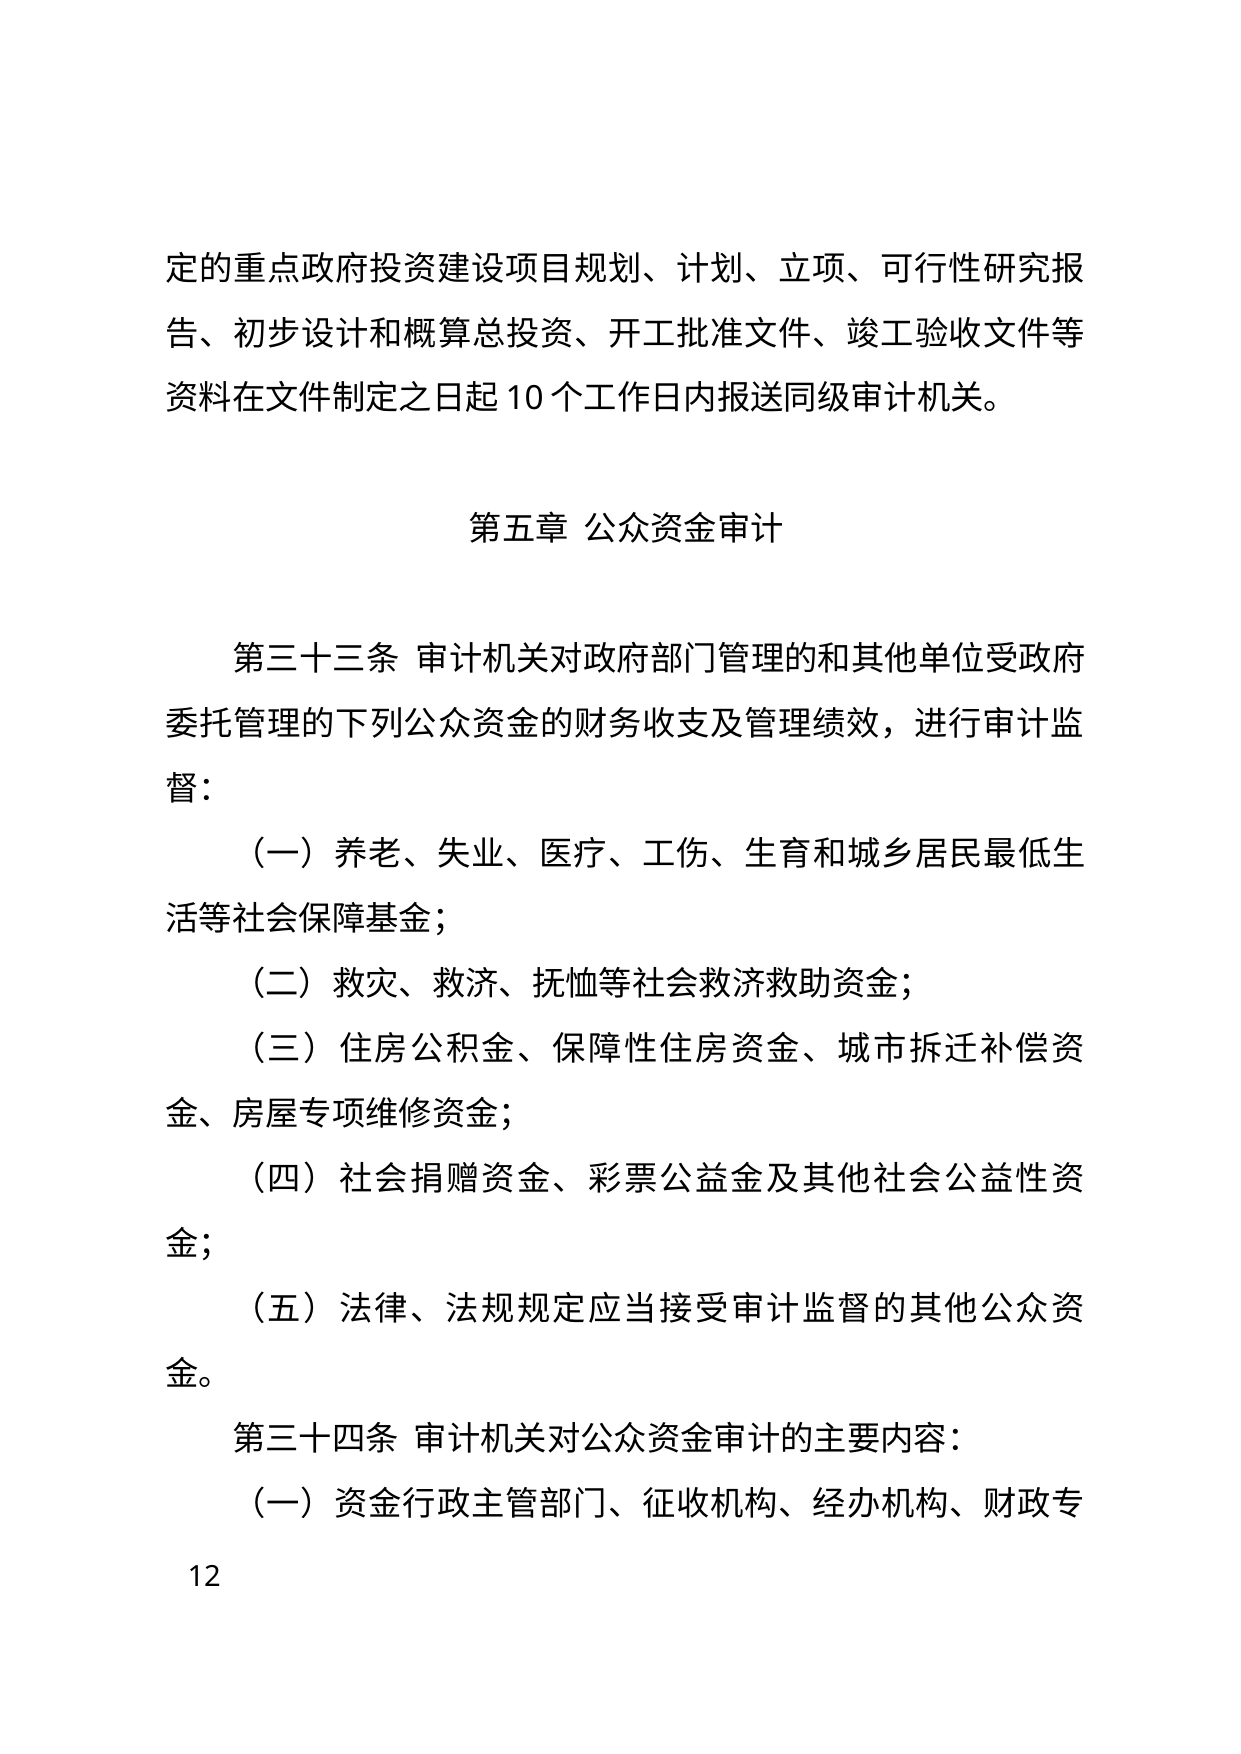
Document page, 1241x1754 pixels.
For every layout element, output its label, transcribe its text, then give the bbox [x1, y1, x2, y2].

text （一）养老、失业、医疗、工伤、生育和城乡居民最低生活等社会保障基金； [165, 818, 1087, 948]
text （二）救灾、救济、抚恤等社会救济救助资金； [165, 948, 1087, 1013]
text （五）法律、法规规定应当接受审计监督的其他公众资金。 [165, 1273, 1087, 1403]
text 第三十四条 审计机关对公众资金审计的主要内容： [165, 1403, 1087, 1468]
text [165, 233, 1087, 428]
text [165, 1468, 1087, 1533]
text 第五章 公众资金审计 [165, 493, 1087, 558]
text （四）社会捐赠资金、彩票公益金及其他社会公益性资金； [165, 1143, 1087, 1273]
text （三）住房公积金、保障性住房资金、城市拆迁补偿资金、房屋专项维修资金； [165, 1013, 1087, 1143]
text 第三十三条 审计机关对政府部门管理的和其他单位受政府委托管理的下列公众资金的财务收支及管理绩效，进行审计监督： [165, 623, 1087, 818]
